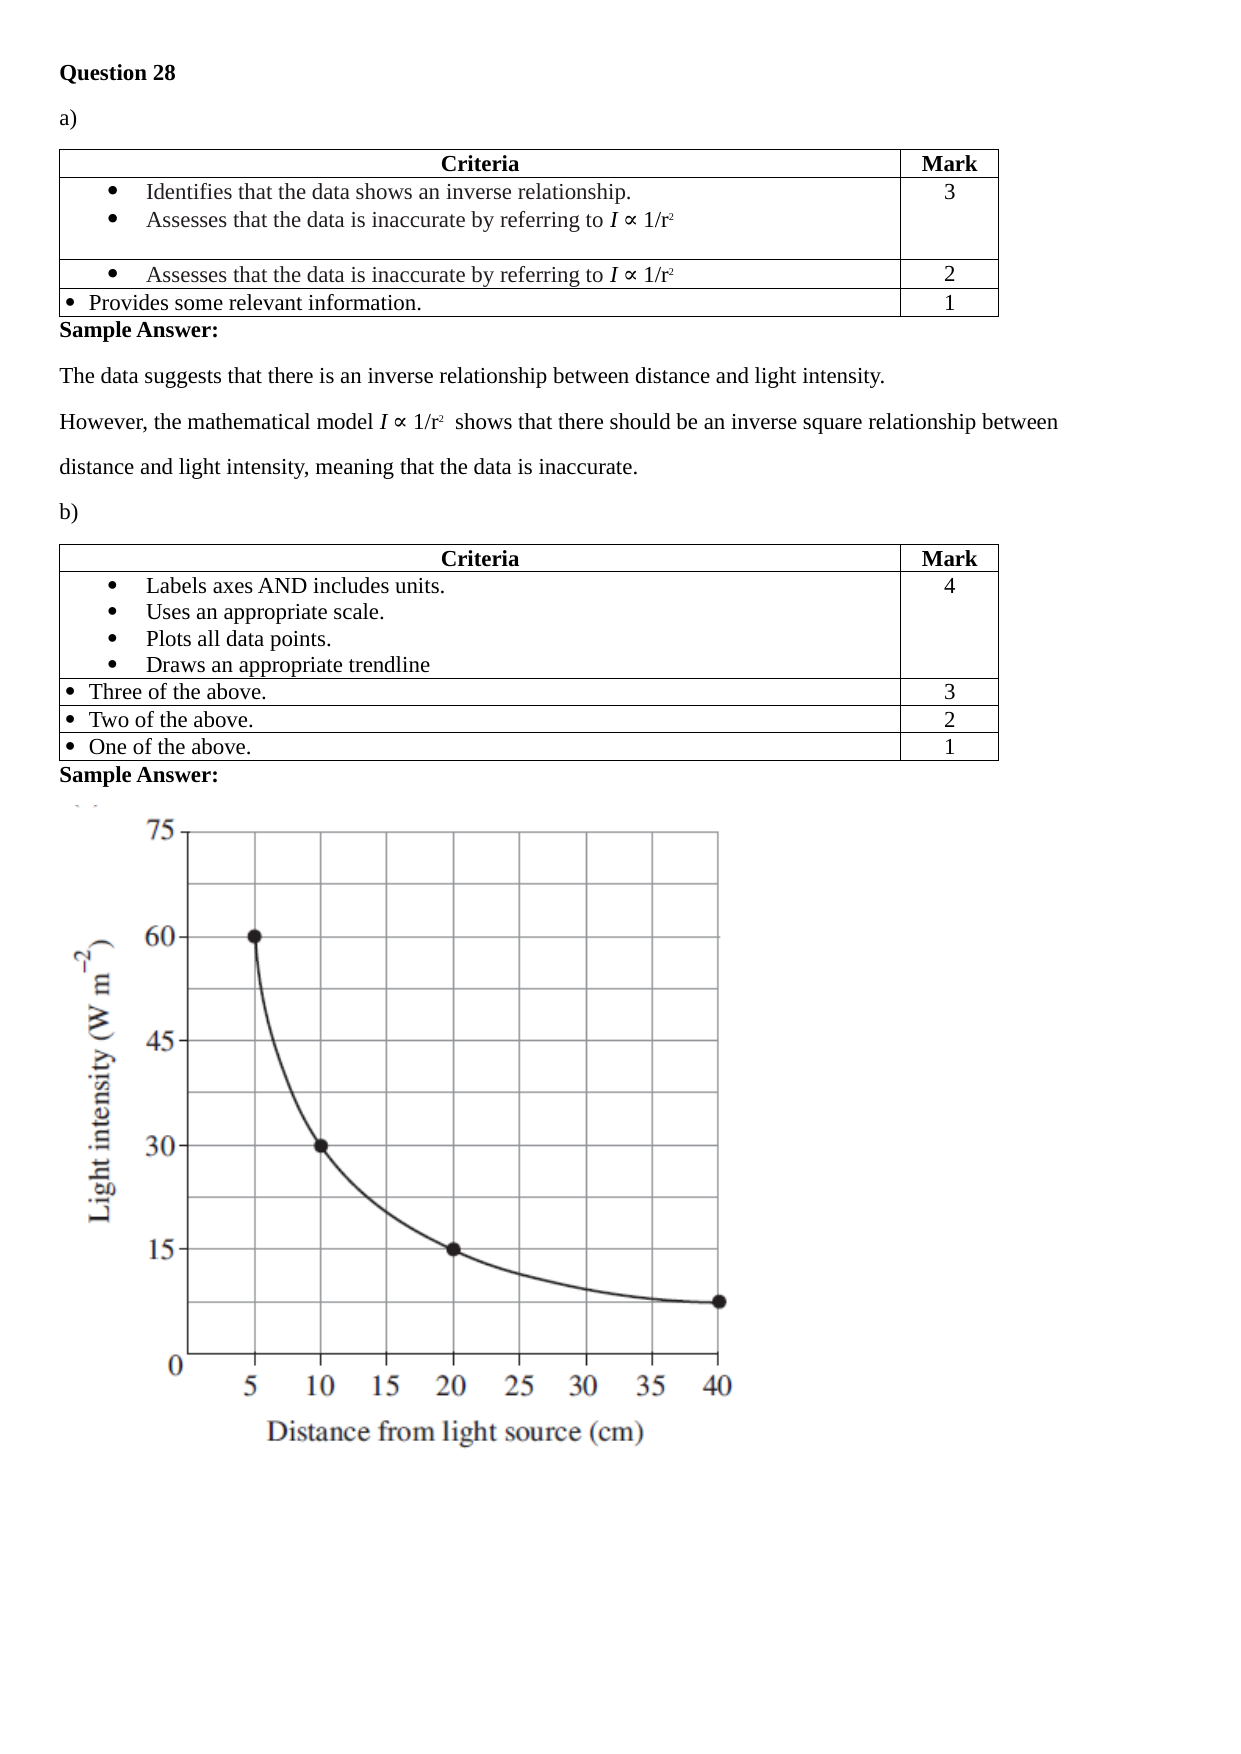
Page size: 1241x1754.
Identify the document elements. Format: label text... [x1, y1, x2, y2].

text However, the mathematical model I ∝ 1/r2 shows that there should be an inverse square relationship between [59, 407, 1167, 434]
table_cell Assesses that the data is inaccurate by referring to I ∝ 1/r2 [60, 260, 900, 288]
text Sample Answer: [59, 317, 1167, 343]
table_cell 2 [901, 706, 998, 732]
table_cell Two of the above. [60, 706, 900, 732]
text Question 28 [59, 59, 1167, 85]
text The data suggests that there is an inverse relationship between distance and light intensity. [59, 362, 1167, 388]
table_cell Identifies that the data shows an inverse relationship. Assesses that the data is inaccurate by referring to I ∝ 1/r2 [60, 178, 900, 259]
table_header Criteria [60, 545, 900, 571]
text b) [59, 498, 1167, 525]
table_cell One of the above. [60, 733, 900, 759]
text Sample Answer: [59, 761, 1167, 787]
text distance and light intensity, meaning that the data is inaccurate. [59, 453, 1167, 480]
table_cell 1 [901, 733, 998, 759]
table_cell Three of the above. [60, 679, 900, 705]
table_cell Provides some relevant information. [60, 289, 900, 316]
picture [59, 805, 769, 1452]
table_cell 3 [901, 679, 998, 705]
table_cell 3 [901, 178, 998, 259]
table_header Mark [901, 545, 998, 571]
table_header Mark [901, 150, 998, 177]
table_cell 2 [901, 260, 998, 288]
text a) [59, 104, 1167, 131]
table_cell 1 [901, 289, 998, 316]
table_cell Labels axes AND includes units. Uses an appropriate scale. Plots all data points. Draws an appropriate trendline [60, 572, 900, 677]
table_header Criteria [60, 150, 900, 177]
table_cell 4 [901, 572, 998, 677]
